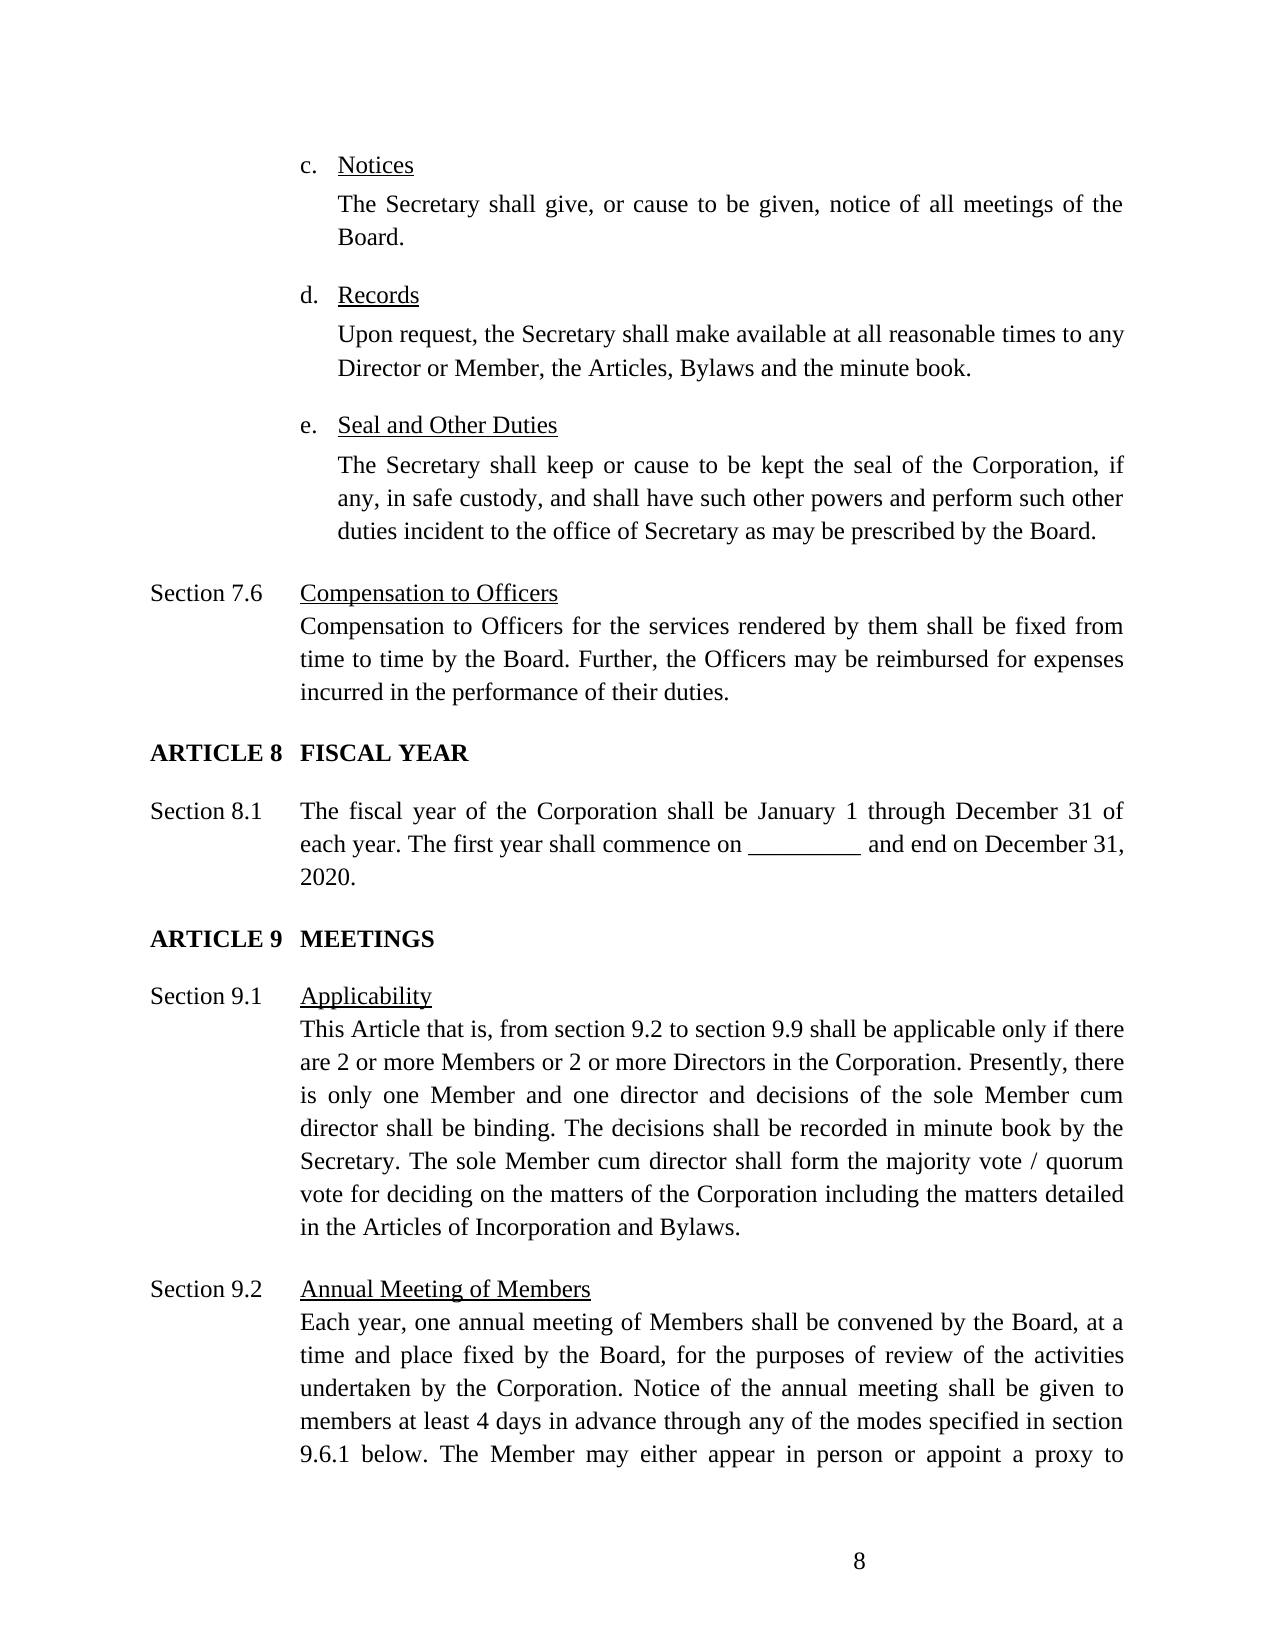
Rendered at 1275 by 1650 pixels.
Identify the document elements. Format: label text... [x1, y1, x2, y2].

text Upon request, the Secretary shall make available at all reasonable times to any Director or Member, the Articles, Bylaws and the minute book. [337, 319, 1125, 381]
text Section 8.1 The fiscal year of the Corporation shall be January 1 through December 31 of each year. The first year shall commence on _________ and end on December 31, 2020. [150, 796, 1125, 891]
subtitle Seal and Other Duties [300, 411, 1125, 439]
subtitle MEETINGS [150, 924, 1125, 953]
subtitle Notices [300, 150, 1125, 179]
subtitle Records [300, 280, 1125, 309]
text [300, 1307, 1125, 1468]
text The Secretary shall give, or cause to be given, notice of all meetings of the Board. [337, 189, 1125, 251]
subtitle Section 9.2 Annual Meeting of Members [150, 1274, 1125, 1303]
text The Secretary shall keep or cause to be kept the seal of the Corporation, if any, in safe custody, and shall have such other powers and perform such other duties incident to the office of Secretary as may be prescribed by the Board. [337, 450, 1125, 545]
text This Article that is, from section 9.2 to section 9.9 shall be applicable only if there are 2 or more Members or 2 or more Directors in the Corporation. Presently, there is only one Member and one director and decisions of the sole Member cum director shall be binding. The decisions shall be recorded in minute book by the Secretary. The sole Member cum director shall form the majority vote / quorum vote for deciding on the matters of the Corporation including the matters detailed in the Articles of Incorporation and Bylaws. [300, 1014, 1125, 1241]
subtitle Section 7.6 Compensation to Officers [150, 578, 1125, 606]
subtitle Section 9.1 Applicability [150, 981, 1125, 1010]
subtitle FISCAL YEAR [150, 738, 1125, 767]
text Compensation to Officers for the services rendered by them shall be fixed from time to time by the Board. Further, the Officers may be reimbursed for expenses incurred in the performance of their duties. [300, 611, 1125, 706]
